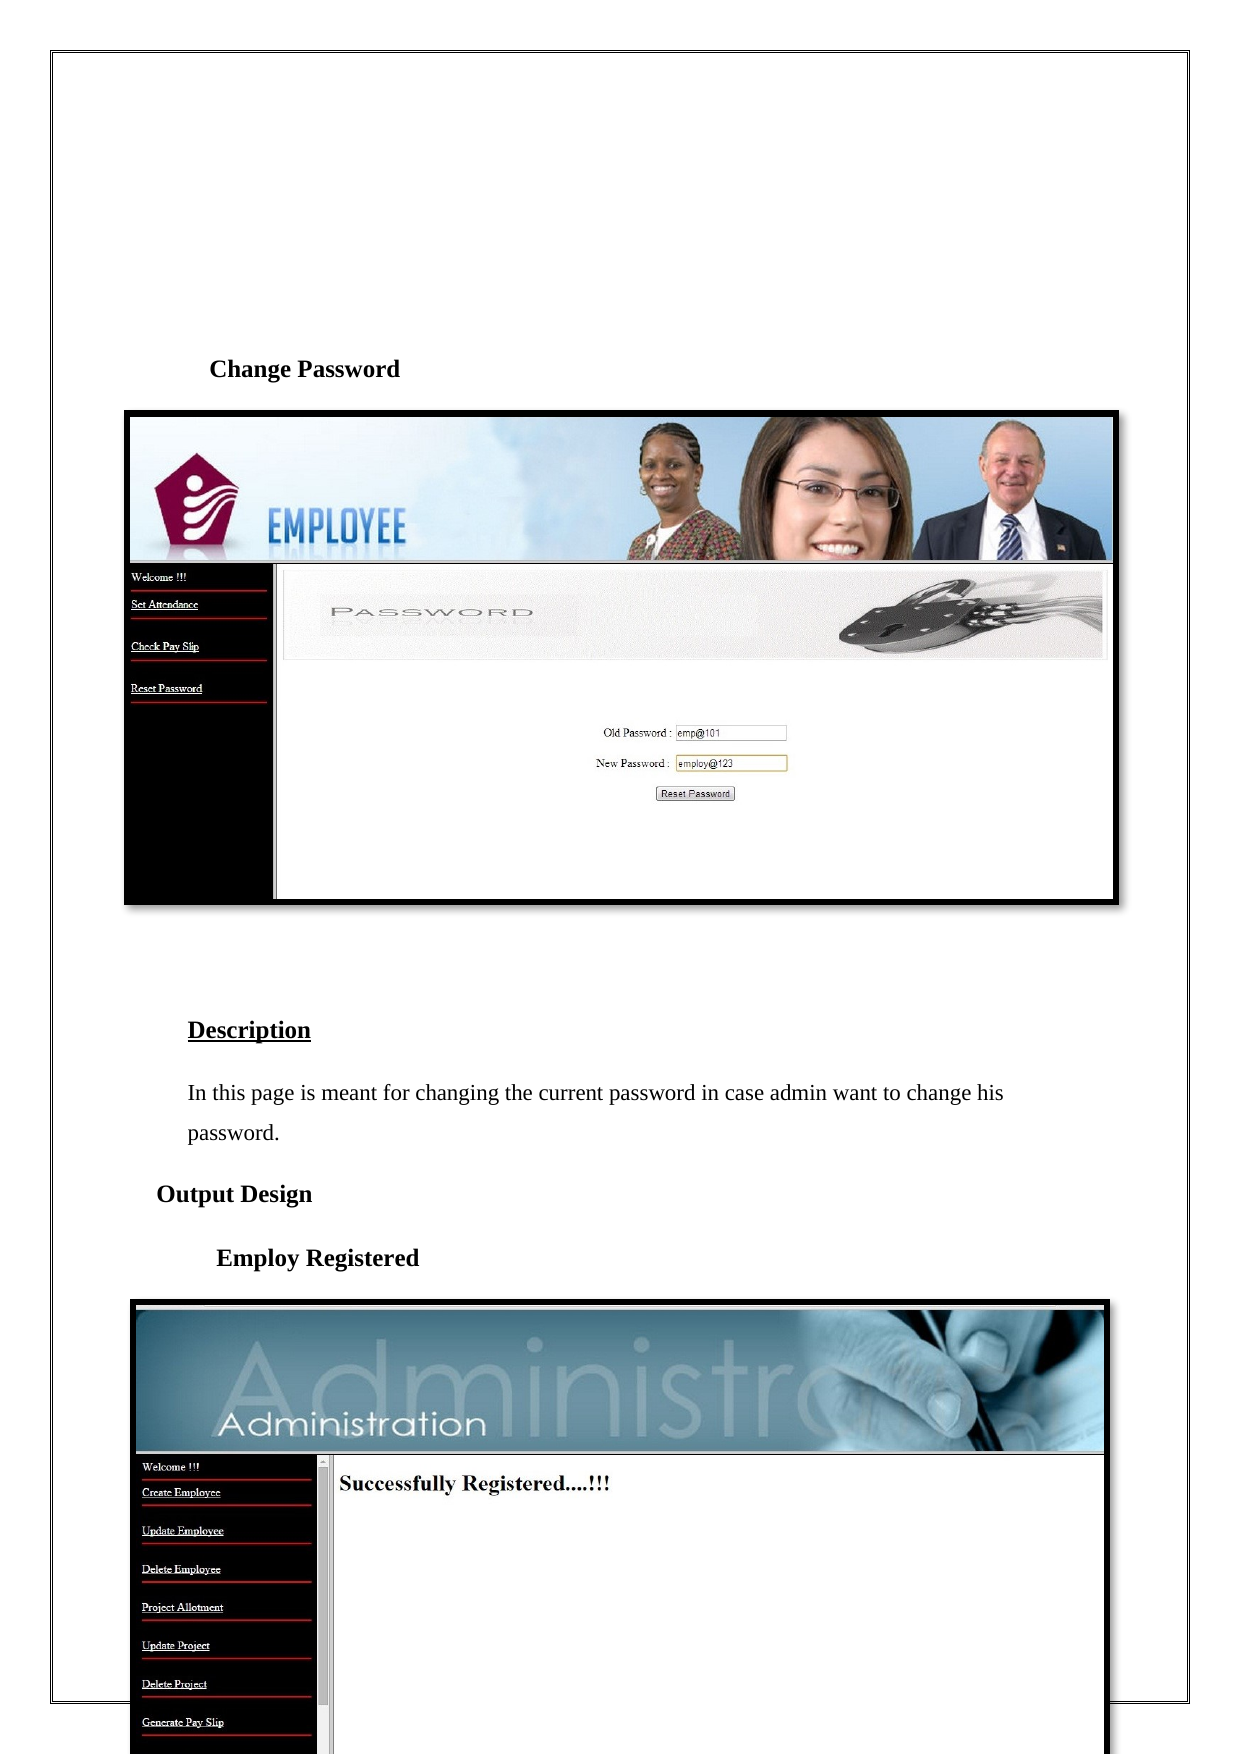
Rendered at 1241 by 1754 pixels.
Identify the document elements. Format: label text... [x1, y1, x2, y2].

text Employ Registered [216, 1243, 1090, 1272]
text In this page is meant for changing the current password in case admin want to change his password. [187, 1079, 1090, 1145]
picture [130, 417, 1113, 899]
text Output Design [150, 1179, 1090, 1208]
text Change Password [209, 354, 1090, 383]
text Description [150, 1015, 1090, 1044]
picture [136, 1305, 1104, 1754]
